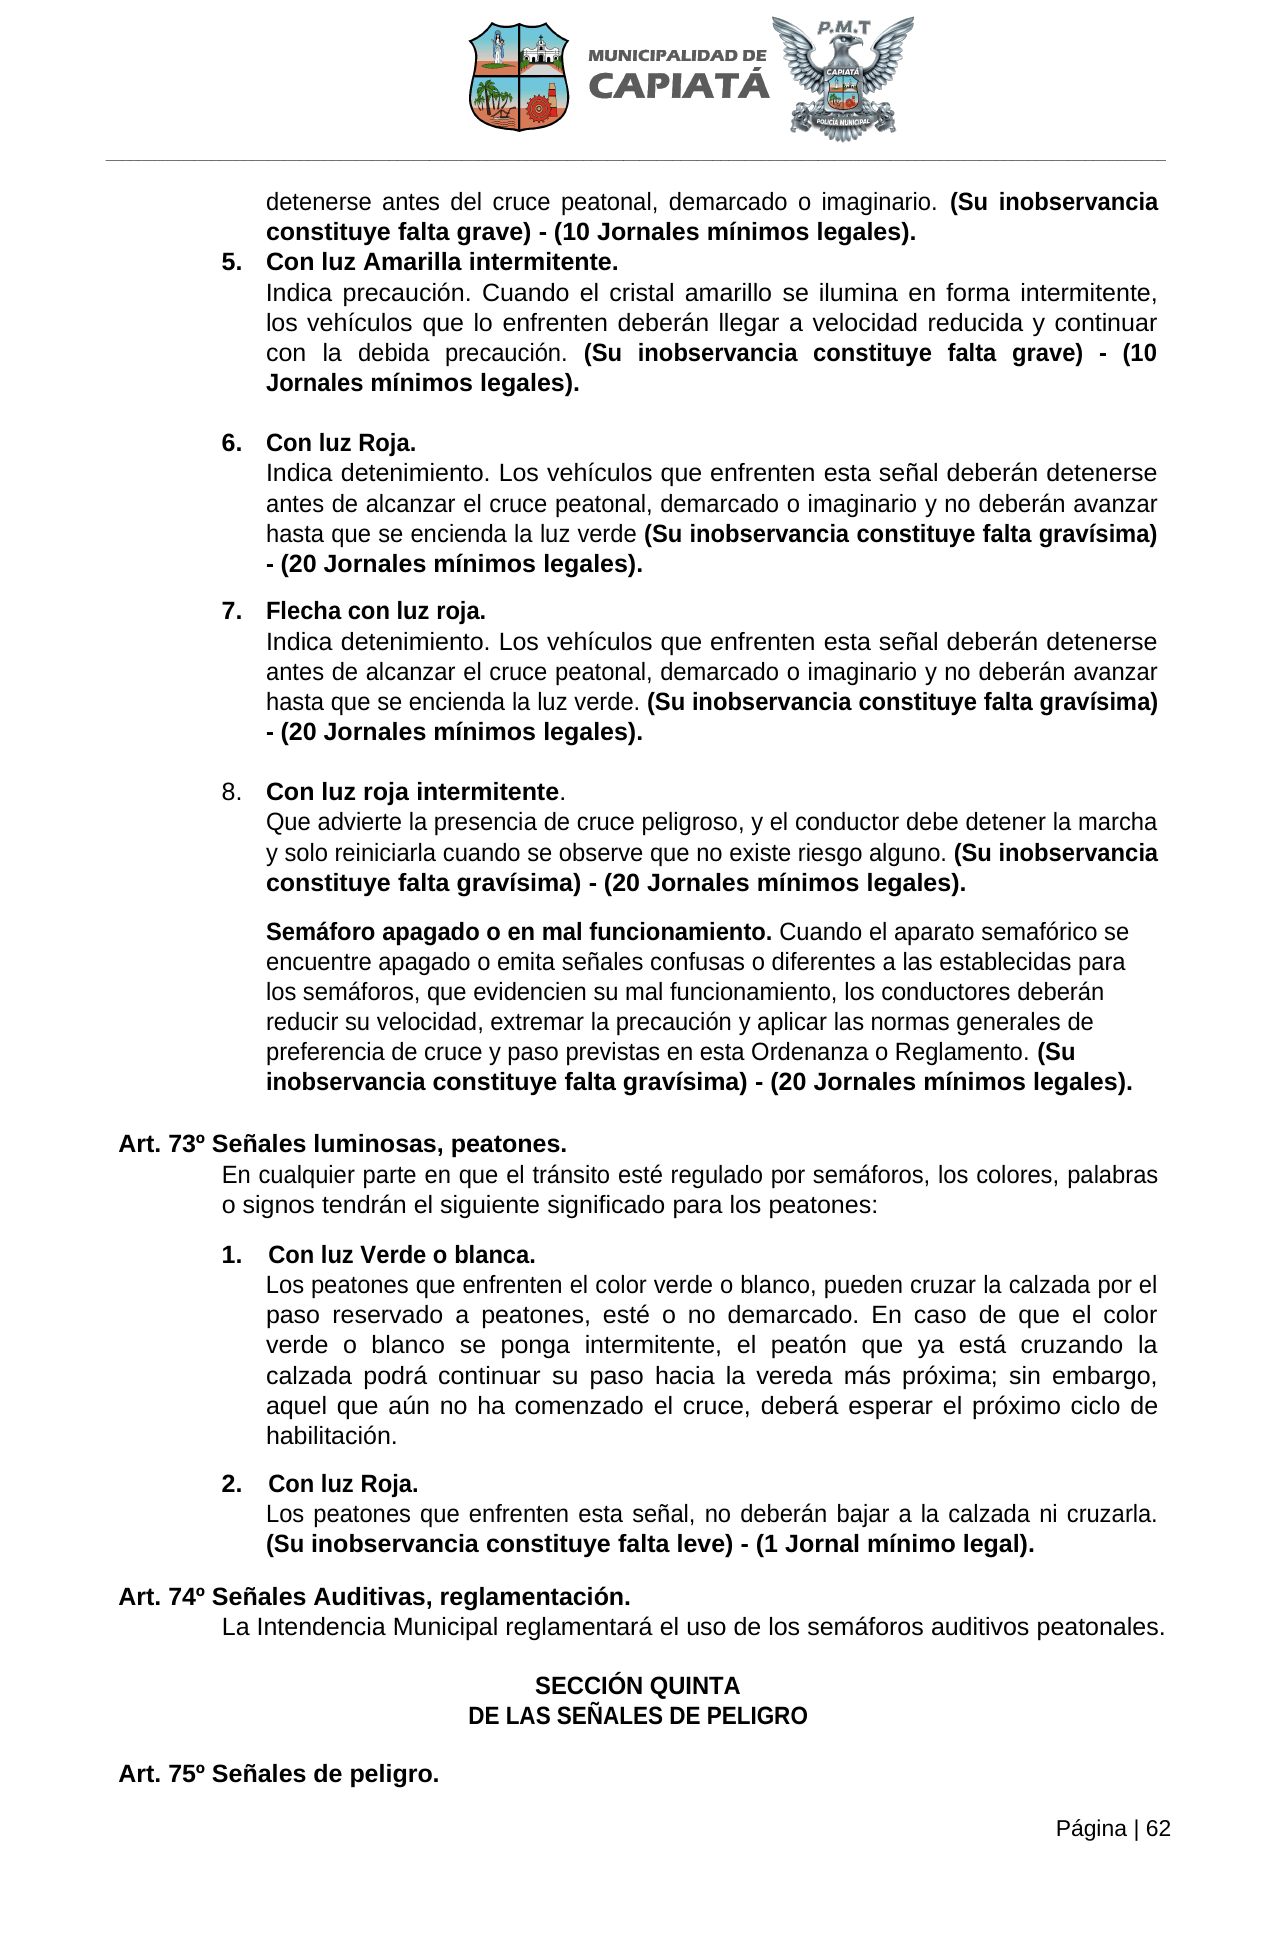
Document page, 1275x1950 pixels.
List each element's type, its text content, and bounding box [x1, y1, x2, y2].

text DE LAS SEÑALES DE PELIGRO [110, 1701, 1166, 1730]
subtitle Art. 74º Señales Auditivas, reglamentación. [118, 1582, 1171, 1610]
text Art. 75º Señales de peligro. [118, 1759, 1171, 1788]
subtitle Art. 73º Señales luminosas, peatones. [118, 1129, 1171, 1158]
subtitle Con luz Verde o blanca. [221, 1240, 1171, 1268]
text La Intendencia Municipal reglamentará el uso de los semáforos auditivos peatonales. [222, 1612, 1171, 1641]
subtitle Con luz Roja. [221, 1469, 1171, 1497]
subtitle Con luz roja intermitente. [221, 777, 1171, 806]
text Indica detenimiento. Los vehículos que enfrenten esta señal deberán detenerse antes de alcanzar el cruce peatonal, demarcado o imaginario y no deberán avanzar hasta que se encienda la luz verde. (Su inobservancia constituye falta gravísima) - (20 Jornales mínimos legales). [266, 627, 1158, 746]
text Los peatones que enfrenten esta señal, no deberán bajar a la calzada ni cruzarla. (Su inobservancia constituye falta leve) - (1 Jornal mínimo legal). [266, 1499, 1158, 1558]
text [266, 187, 1158, 246]
text Los peatones que enfrenten el color verde o blanco, pueden cruzar la calzada por el paso reservado a peatones, esté o no demarcado. En caso de que el color verde o blanco se ponga intermitente, el peatón que ya está cruzando la calzada podrá continuar su paso hacia la vereda más próxima; sin embargo, aquel que aún no ha comenzado el cruce, deberá esperar el próximo ciclo de habilitación. [266, 1270, 1158, 1449]
text Semáforo apagado o en mal funcionamiento. Cuando el aparato semafórico se encuentre apagado o emita señales confusas o diferentes a las establecidas para los semáforos, que evidencien su mal funcionamiento, los conductores deberán reducir su velocidad, extremar la precaución y aplicar las normas generales de preferencia de cruce y paso previstas en esta Ordenanza o Reglamento. (Su inobservancia constituye falta gravísima) - (20 Jornales mínimos legales). [266, 917, 1159, 1096]
text Indica precaución. Cuando el cristal amarillo se ilumina en forma intermitente, los vehículos que lo enfrenten deberán llegar a velocidad reducida y continuar con la debida precaución. (Su inobservancia constituye falta grave) - (10 Jornales mínimos legales). [266, 278, 1158, 397]
subtitle Flecha con luz roja. [221, 596, 1171, 625]
subtitle Con luz Amarilla intermitente. [221, 247, 1171, 276]
text En cualquier parte en que el tránsito esté regulado por semáforos, los colores, palabras o signos tendrán el siguiente significado para los peatones: [222, 1160, 1158, 1219]
picture [468, 10, 921, 149]
subtitle Con luz Roja. [221, 428, 1171, 457]
subtitle SECCIÓN QUINTA [110, 1671, 1166, 1699]
text Indica detenimiento. Los vehículos que enfrenten esta señal deberán detenerse antes de alcanzar el cruce peatonal, demarcado o imaginario y no deberán avanzar hasta que se encienda la luz verde (Su inobservancia constituye falta gravísima) - (20 Jornales mínimos legales). [266, 458, 1158, 577]
text Que advierte la presencia de cruce peligroso, y el conductor debe detener la marcha y solo reiniciarla cuando se observe que no existe riesgo alguno. (Su inobservancia constituye falta gravísima) - (20 Jornales mínimos legales). [266, 807, 1158, 896]
